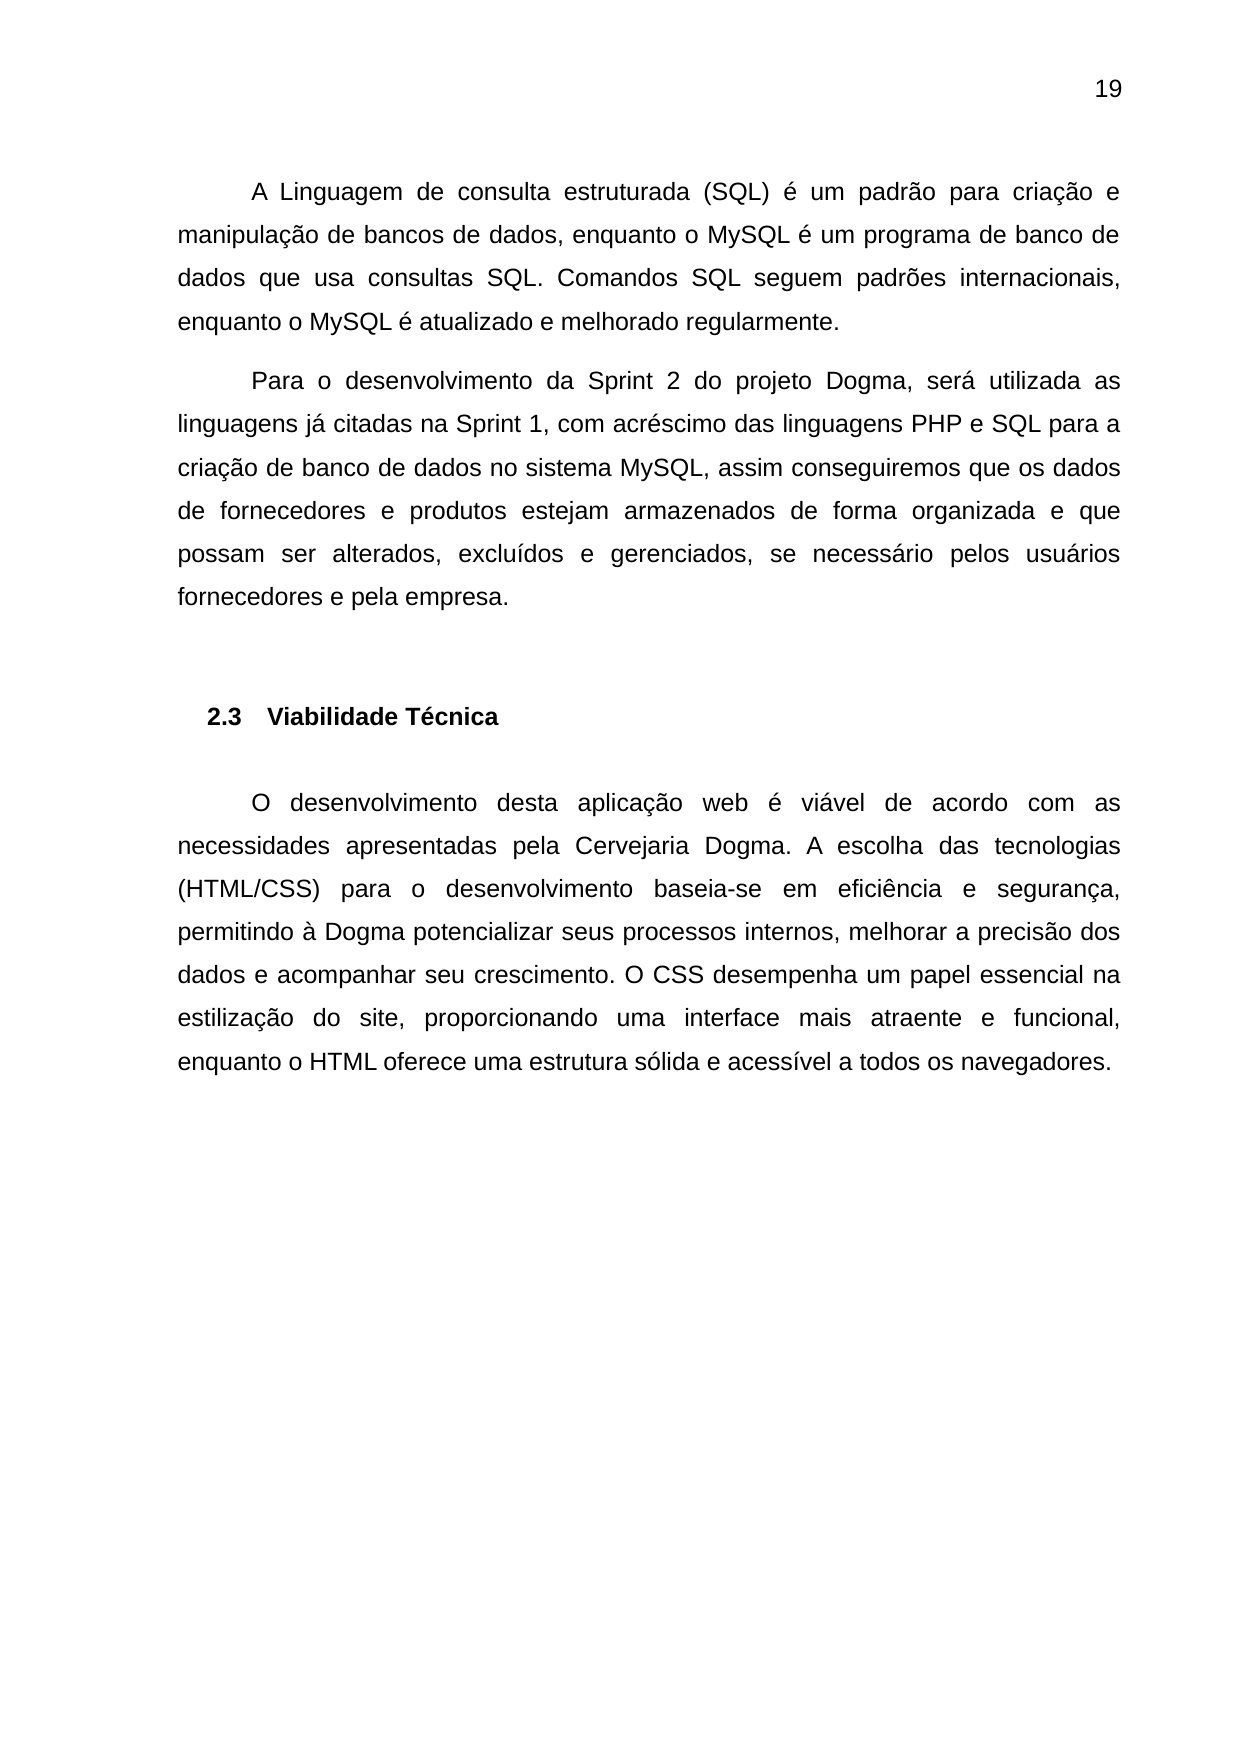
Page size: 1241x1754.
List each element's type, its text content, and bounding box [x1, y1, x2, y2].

text O desenvolvimento desta aplicação web é viável de acordo com as necessidades apresentadas pela Cervejaria Dogma. A escolha das tecnologias (HTML/CSS) para o desenvolvimento baseia-se em eficiência e segurança, permitindo à Dogma potencializar seus processos internos, melhorar a precisão dos dados e acompanhar seu crescimento. O CSS desempenha um papel essencial na estilização do site, proporcionando uma interface mais atraente e funcional, enquanto o HTML oferece uma estrutura sólida e acessível a todos os navegadores. [177, 788, 1122, 1075]
subtitle Viabilidade Técnica [207, 702, 1122, 730]
text A Linguagem de consulta estruturada (SQL) é um padrão para criação e manipulação de bancos de dados, enquanto o MySQL é um programa de banco de dados que usa consultas SQL. Comandos SQL seguem padrões internacionais, enquanto o MySQL é atualizado e melhorado regularmente. [177, 177, 1122, 335]
text Para o desenvolvimento da Sprint 2 do projeto Dogma, será utilizada as linguagens já citadas na Sprint 1, com acréscimo das linguagens PHP e SQL para a criação de banco de dados no sistema MySQL, assim conseguiremos que os dados de fornecedores e produtos estejam armazenados de forma organizada e que possam ser alterados, excluídos e gerenciados, se necessário pelos usuários fornecedores e pela empresa. [177, 366, 1122, 611]
